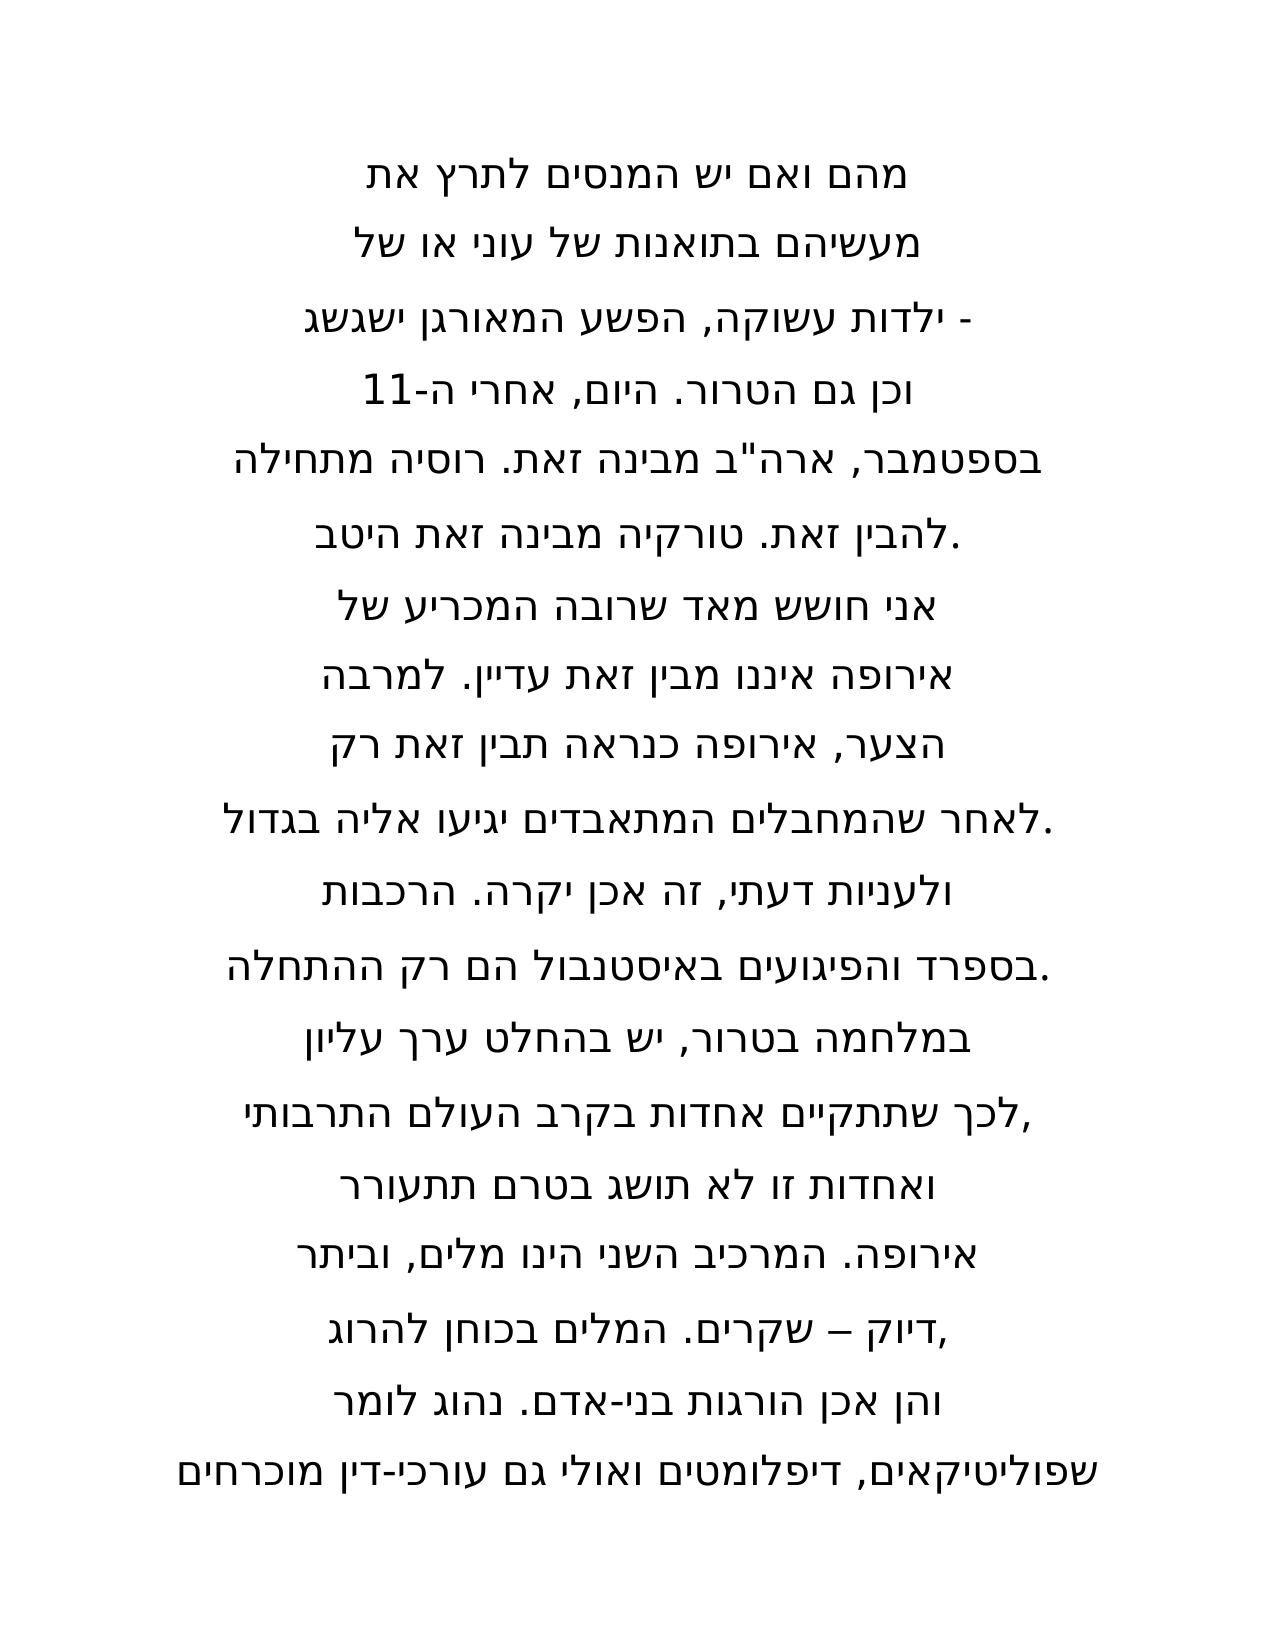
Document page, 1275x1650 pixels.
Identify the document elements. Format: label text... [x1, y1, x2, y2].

text בספטמבר, ארה"ב מבינה זאת. רוסיה מתחילה [150, 435, 1125, 484]
text דיוק – שקרים. המלים בכוחן להרוג, [150, 1299, 1125, 1356]
text והן אכן הורגות בני-אדם. נהוג לומר [150, 1377, 1125, 1426]
text אירופה איננו מבין זאת עדיין. למרבה [150, 651, 1125, 700]
text ולעניות דעתי, זה אכן יקרה. הרכבות [150, 867, 1125, 916]
text שפוליטיקאים, דיפלומטים ואולי גם עורכי-דין מוכרחים [150, 1446, 1125, 1495]
text אני חושש מאד שרובה המכריע של [150, 582, 1125, 631]
text בספרד והפיגועים באיסטנבול הם רק ההתחלה. [150, 936, 1125, 993]
text ילדות עשוקה, הפשע המאורגן ישגשג - [150, 288, 1125, 345]
text לכך שתתקיים אחדות בקרב העולם התרבותי, [150, 1083, 1125, 1140]
text ואחדות זו לא תושג בטרם תתעורר [150, 1161, 1125, 1210]
text מהם ואם יש המנסים לתרץ את [150, 150, 1125, 198]
text במלחמה בטרור, יש בהחלט ערך עליון [150, 1014, 1125, 1063]
text אירופה. המרכיב השני הינו מלים, וביתר [150, 1230, 1125, 1279]
text להבין זאת. טורקיה מבינה זאת היטב. [150, 504, 1125, 561]
text וכן גם הטרור. היום, אחרי ה-11 [150, 366, 1125, 414]
text מעשיהם בתואנות של עוני או של [150, 219, 1125, 268]
text הצער, אירופה כנראה תבין זאת רק [150, 720, 1125, 769]
text לאחר שהמחבלים המתאבדים יגיעו אליה בגדול. [150, 789, 1125, 846]
